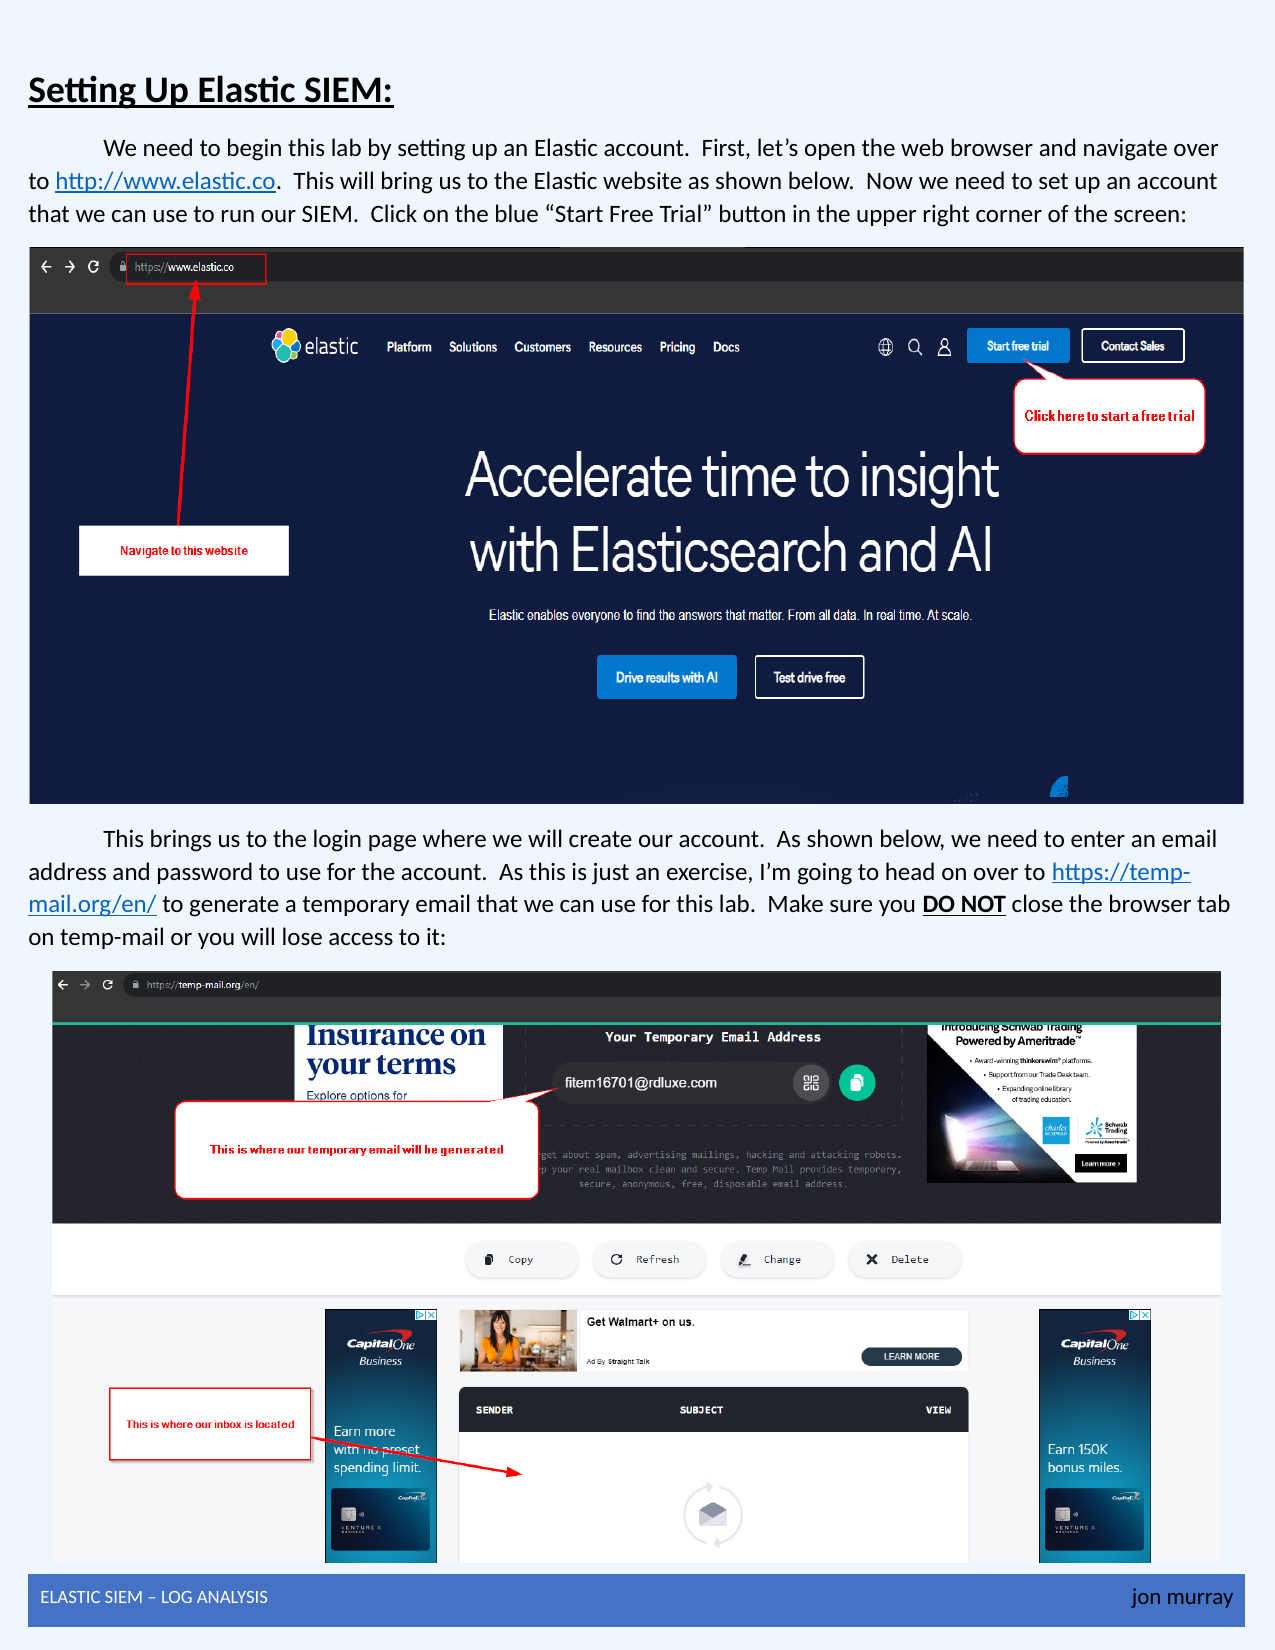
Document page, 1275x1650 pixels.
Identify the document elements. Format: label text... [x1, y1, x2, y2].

picture [29, 247, 1244, 804]
text Setting Up Elastic SIEM: [28, 66, 1245, 112]
text We need to begin this lab by setting up an Elastic account. First, let’s open the web browser and navigate over to http://www.elastic.co. This will bring us to the Elastic website as shown below. Now we need to set up an account that we can use to run our SIEM. Click on the blue “Start Free Trial” button in the upper right corner of the screen: [28, 132, 1245, 229]
text This brings us to the login page where we will create our account. As shown below, we need to enter an email address and password to use for the account. As this is just an exercise, I’m going to head on over to https://temp-mail.org/en/ to generate a temporary email that we can use for this lab. Make sure you DO NOT close the browser tab on temp-mail or you will lose access to it: [28, 823, 1245, 952]
picture [52, 971, 1221, 1563]
